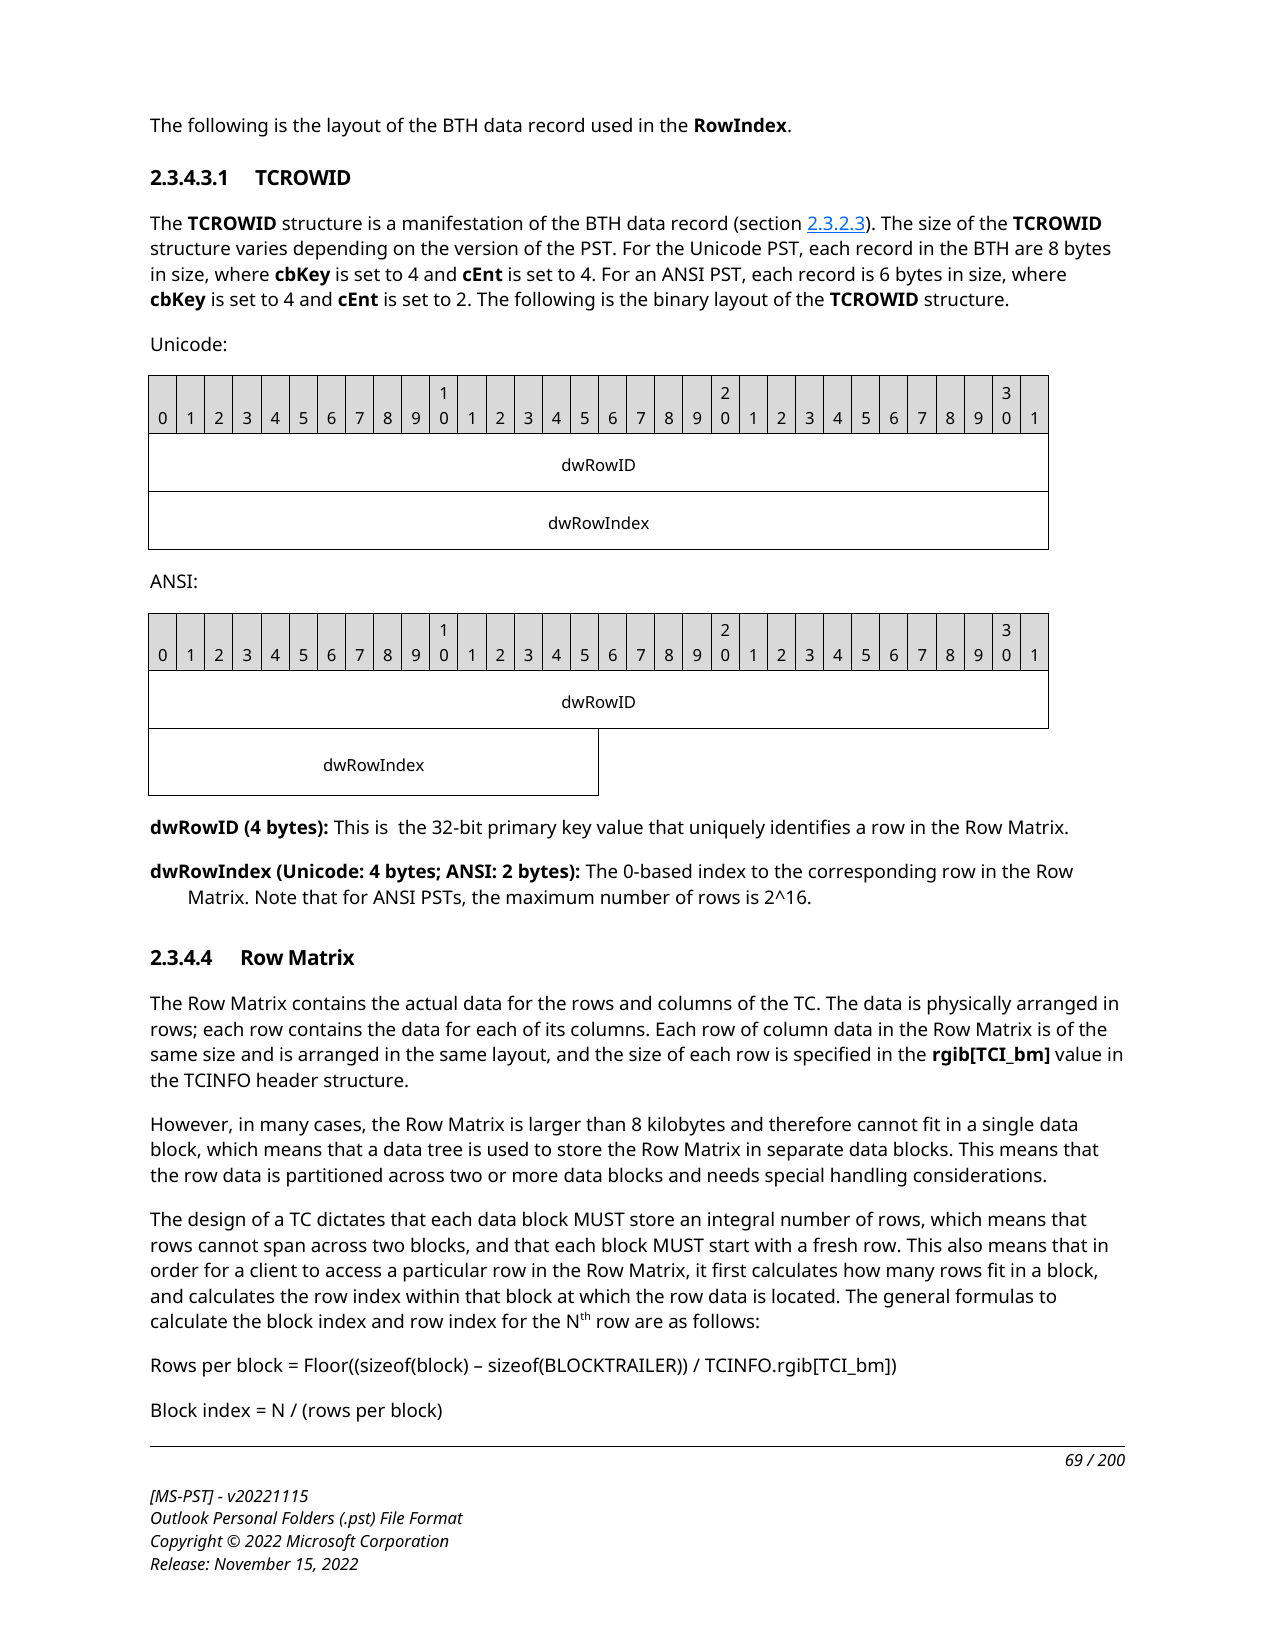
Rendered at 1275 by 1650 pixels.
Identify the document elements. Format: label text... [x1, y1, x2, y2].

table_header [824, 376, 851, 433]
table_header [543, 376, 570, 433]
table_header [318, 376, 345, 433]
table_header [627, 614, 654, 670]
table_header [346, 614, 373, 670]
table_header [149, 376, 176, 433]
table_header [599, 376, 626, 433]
text The following is the layout of the BTH data record used in the RowIndex. [150, 112, 1125, 138]
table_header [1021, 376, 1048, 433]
text dwRowIndex (Unicode: 4 bytes; ANSI: 2 bytes): The 0-based index to the corresponding row in the Row Matrix. Note that for ANSI PSTs, the maximum number of rows is 2^16. [150, 859, 1125, 910]
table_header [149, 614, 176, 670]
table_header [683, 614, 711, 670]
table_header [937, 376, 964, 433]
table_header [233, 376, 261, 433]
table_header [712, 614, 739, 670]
text The TCROWID structure is a manifestation of the BTH data record (section 2.3.2.3). The size of the TCROWID structure varies depending on the version of the PST. For the Unicode PST, each record in the BTH are 8 bytes in size, where cbKey is set to 4 and cEnt is set to 4. For an ANSI PST, each record is 6 bytes in size, where cbKey is set to 4 and cEnt is set to 2. The following is the binary layout of the TCROWID structure. [150, 210, 1125, 312]
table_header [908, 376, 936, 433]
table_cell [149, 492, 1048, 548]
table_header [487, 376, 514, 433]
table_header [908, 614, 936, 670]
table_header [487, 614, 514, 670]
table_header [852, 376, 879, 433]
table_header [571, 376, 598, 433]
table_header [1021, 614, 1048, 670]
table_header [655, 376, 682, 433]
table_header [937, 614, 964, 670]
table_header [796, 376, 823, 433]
text dwRowID (4 bytes): This is the 32-bit primary key value that uniquely identifies a row in the Row Matrix. [150, 814, 1125, 840]
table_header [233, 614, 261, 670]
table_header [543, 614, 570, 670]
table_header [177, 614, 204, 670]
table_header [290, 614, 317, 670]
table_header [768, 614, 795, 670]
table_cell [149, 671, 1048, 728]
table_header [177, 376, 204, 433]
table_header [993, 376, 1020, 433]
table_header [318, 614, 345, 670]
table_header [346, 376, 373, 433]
text Block index = N / (rows per block) [150, 1397, 1125, 1423]
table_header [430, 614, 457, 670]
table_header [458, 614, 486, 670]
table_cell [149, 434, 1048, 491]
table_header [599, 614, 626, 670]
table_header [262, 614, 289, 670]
subtitle TCROWID [150, 163, 1125, 191]
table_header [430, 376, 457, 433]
text However, in many cases, the Row Matrix is larger than 8 kilobytes and therefore cannot fit in a single data block, which means that a data tree is used to store the Row Matrix in separate data blocks. This means that the row data is partitioned across two or more data blocks and needs special handling considerations. [150, 1111, 1125, 1188]
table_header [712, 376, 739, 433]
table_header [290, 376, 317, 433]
text The Row Matrix contains the actual data for the rows and columns of the TC. The data is physically arranged in rows; each row contains the data for each of its columns. Each row of column data in the Row Matrix is of the same size and is arranged in the same layout, and the size of each row is specified in the rgib[TCI_bm] value in the TCINFO header structure. [150, 990, 1125, 1092]
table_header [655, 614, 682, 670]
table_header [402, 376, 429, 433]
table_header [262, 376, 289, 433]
text ANSI: [150, 568, 1125, 594]
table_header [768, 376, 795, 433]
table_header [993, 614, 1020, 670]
text Unicode: [150, 331, 1125, 357]
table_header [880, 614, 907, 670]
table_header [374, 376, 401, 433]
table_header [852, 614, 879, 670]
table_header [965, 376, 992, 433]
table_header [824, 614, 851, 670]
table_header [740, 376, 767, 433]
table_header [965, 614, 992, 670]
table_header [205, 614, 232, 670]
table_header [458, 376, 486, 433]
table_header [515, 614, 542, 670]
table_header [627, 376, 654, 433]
subtitle Row Matrix [150, 943, 1125, 972]
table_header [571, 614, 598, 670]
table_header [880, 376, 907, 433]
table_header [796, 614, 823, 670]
text Rows per block = Floor((sizeof(block) – sizeof(BLOCKTRAILER)) / TCINFO.rgib[TCI_bm]) [150, 1353, 1125, 1378]
text The design of a TC dictates that each data block MUST store an integral number of rows, which means that rows cannot span across two blocks, and that each block MUST start with a fresh row. This also means that in order for a client to access a particular row in the Row Matrix, it first calculates how many rows fit in a block, and calculates the row index within that block at which the row data is located. The general formulas to calculate the block index and row index for the Nth row are as follows: [150, 1206, 1125, 1334]
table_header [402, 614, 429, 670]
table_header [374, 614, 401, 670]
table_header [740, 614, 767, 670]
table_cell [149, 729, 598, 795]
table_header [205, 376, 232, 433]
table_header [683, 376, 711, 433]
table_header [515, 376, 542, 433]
